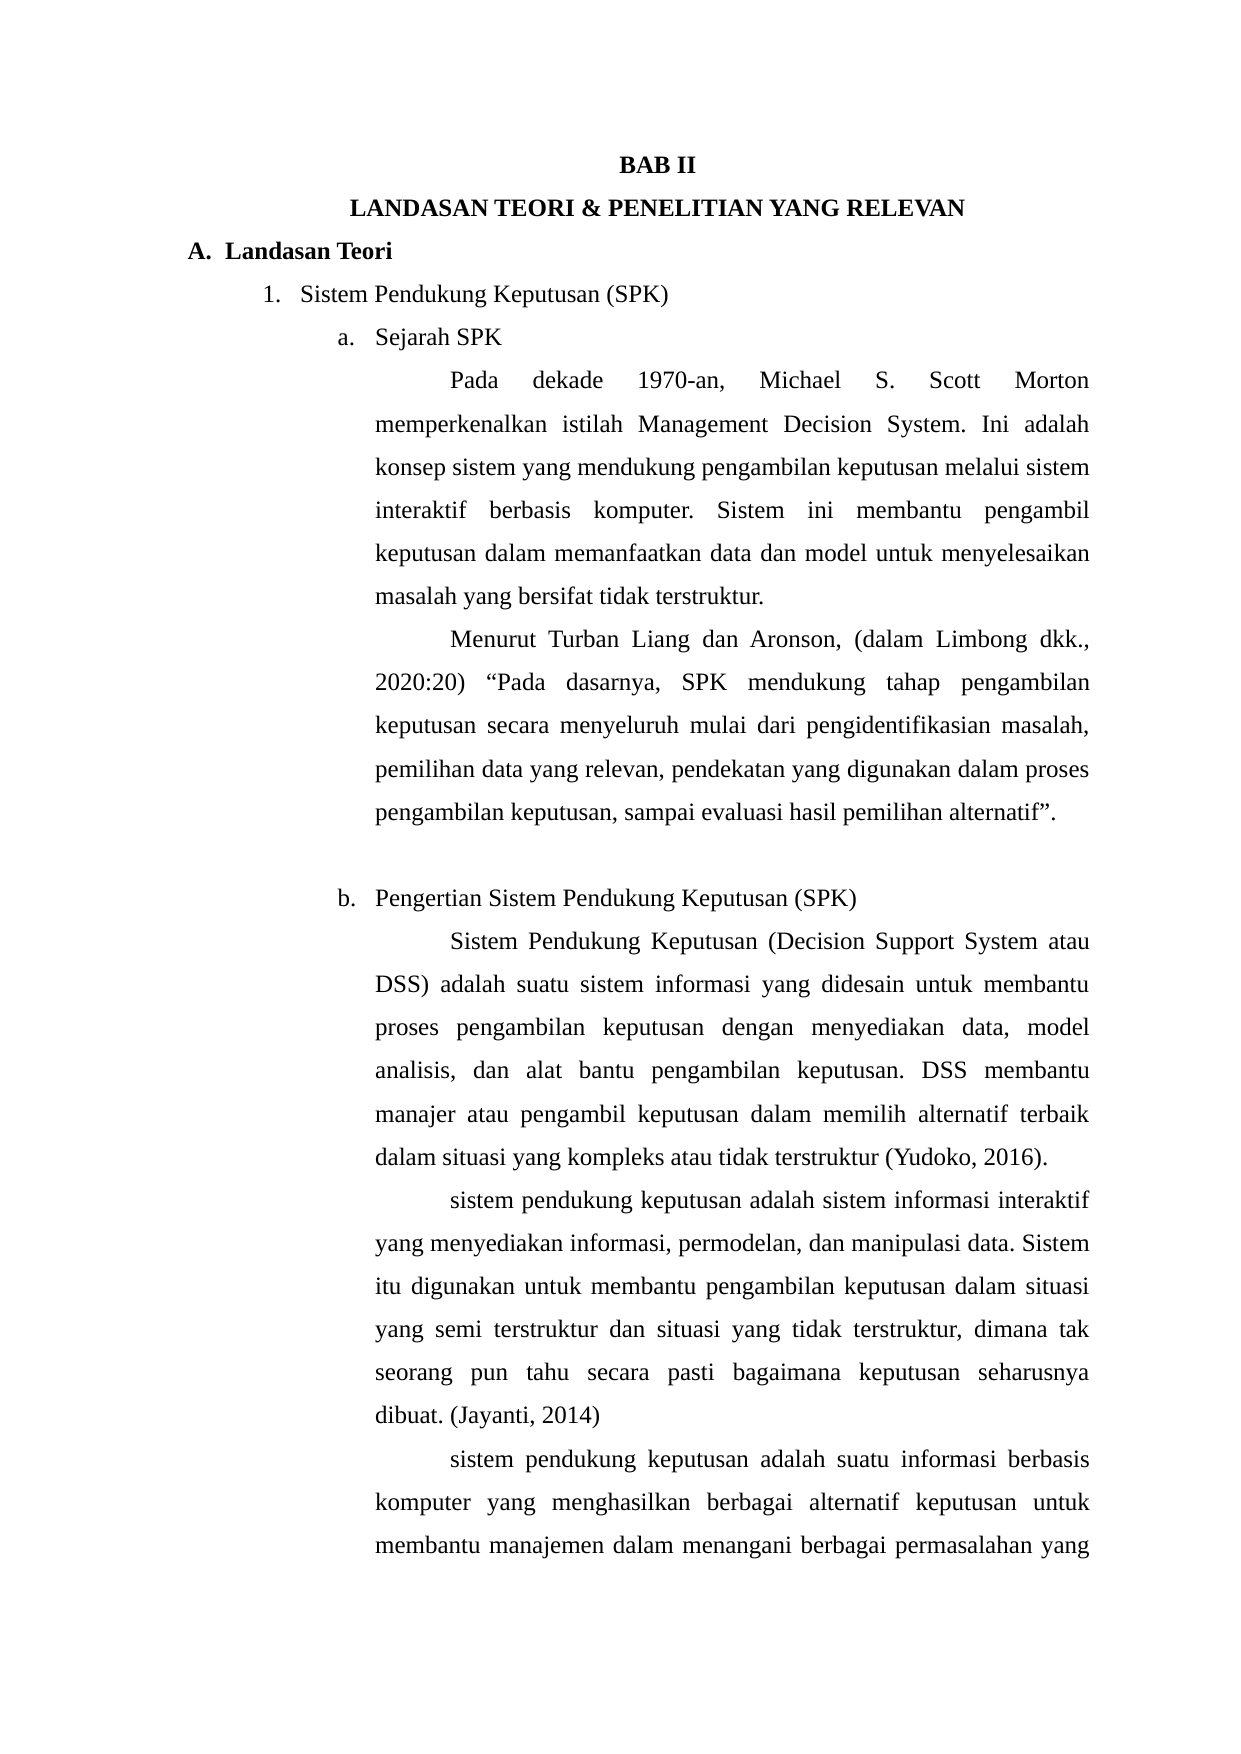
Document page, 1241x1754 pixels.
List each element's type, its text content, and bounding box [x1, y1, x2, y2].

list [375, 1444, 1090, 1559]
list Sistem Pendukung Keputusan (Decision Support System atau DSS) adalah suatu sistem informasi yang didesain untuk membantu proses pengambilan keputusan dengan menyediakan data, model analisis, dan alat bantu pengambilan keputusan. DSS membantu manajer atau pengambil keputusan dalam memilih alternatif terbaik dalam situasi yang kompleks atau tidak terstruktur (Yudoko, 2016). [375, 926, 1090, 1171]
list Landasan Teori [187, 236, 1090, 265]
list Pengertian Sistem Pendukung Keputusan (SPK) [337, 883, 1090, 912]
list BAB II [225, 150, 1090, 179]
list Menurut Turban Liang dan Aronson, (dalam Limbong dkk., 2020:20) “Pada dasarnya, SPK mendukung tahap pengambilan keputusan secara menyeluruh mulai dari pengidentifikasian masalah, pemilihan data yang relevan, pendekatan yang digunakan dalam proses pengambilan keputusan, sampai evaluasi hasil pemilihan alternatif”. [375, 624, 1090, 826]
list Sistem Pendukung Keputusan (SPK) [262, 279, 1090, 308]
list Sejarah SPK [337, 322, 1090, 351]
list sistem pendukung keputusan adalah sistem informasi interaktif yang menyediakan informasi, permodelan, dan manipulasi data. Sistem itu digunakan untuk membantu pengambilan keputusan dalam situasi yang semi terstruktur dan situasi yang tidak terstruktur, dimana tak seorang pun tahu secara pasti bagaimana keputusan seharusnya dibuat. (Jayanti, 2014) [375, 1185, 1090, 1429]
list Pada dekade 1970-an, Michael S. Scott Morton memperkenalkan istilah Management Decision System. Ini adalah konsep sistem yang mendukung pengambilan keputusan melalui sistem interaktif berbasis komputer. Sistem ini membantu pengambil keputusan dalam memanfaatkan data dan model untuk menyelesaikan masalah yang bersifat tidak terstruktur. [375, 366, 1090, 610]
list LANDASAN TEORI & PENELITIAN YANG RELEVAN [225, 193, 1090, 222]
